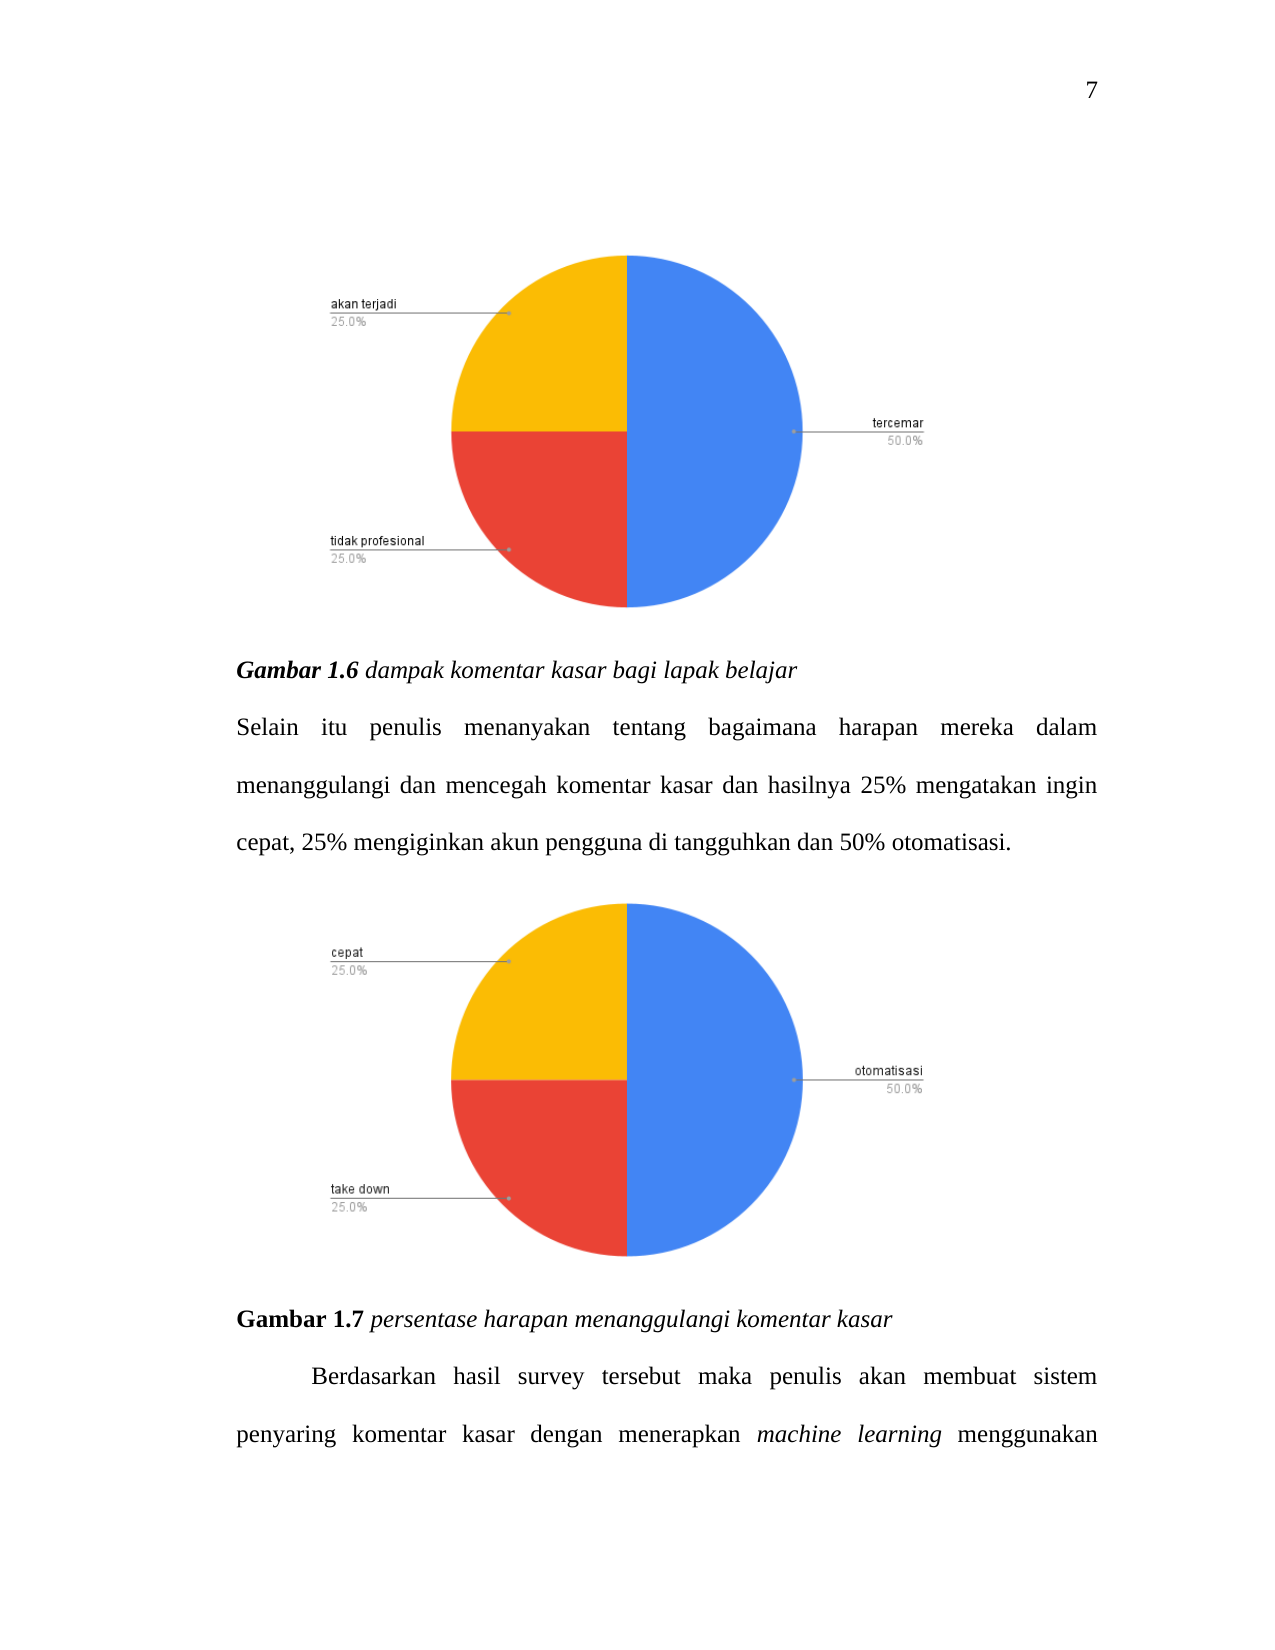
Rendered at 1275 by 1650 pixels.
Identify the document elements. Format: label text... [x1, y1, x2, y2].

text Selain itu penulis menanyakan tentang bagaimana harapan mereka dalam menanggulangi dan mencegah komentar kasar dan hasilnya 25% mengatakan ingin cepat, 25% mengiginkan akun pengguna di tangguhkan dan 50% otomatisasi. [236, 712, 1098, 856]
picture [311, 236, 943, 627]
picture [311, 885, 943, 1276]
text Gambar 1.7 persentase harapan menanggulangi komentar kasar [236, 1304, 1098, 1333]
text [236, 1361, 1098, 1448]
text Gambar 1.6 dampak komentar kasar bagi lapak belajar [236, 655, 1098, 684]
